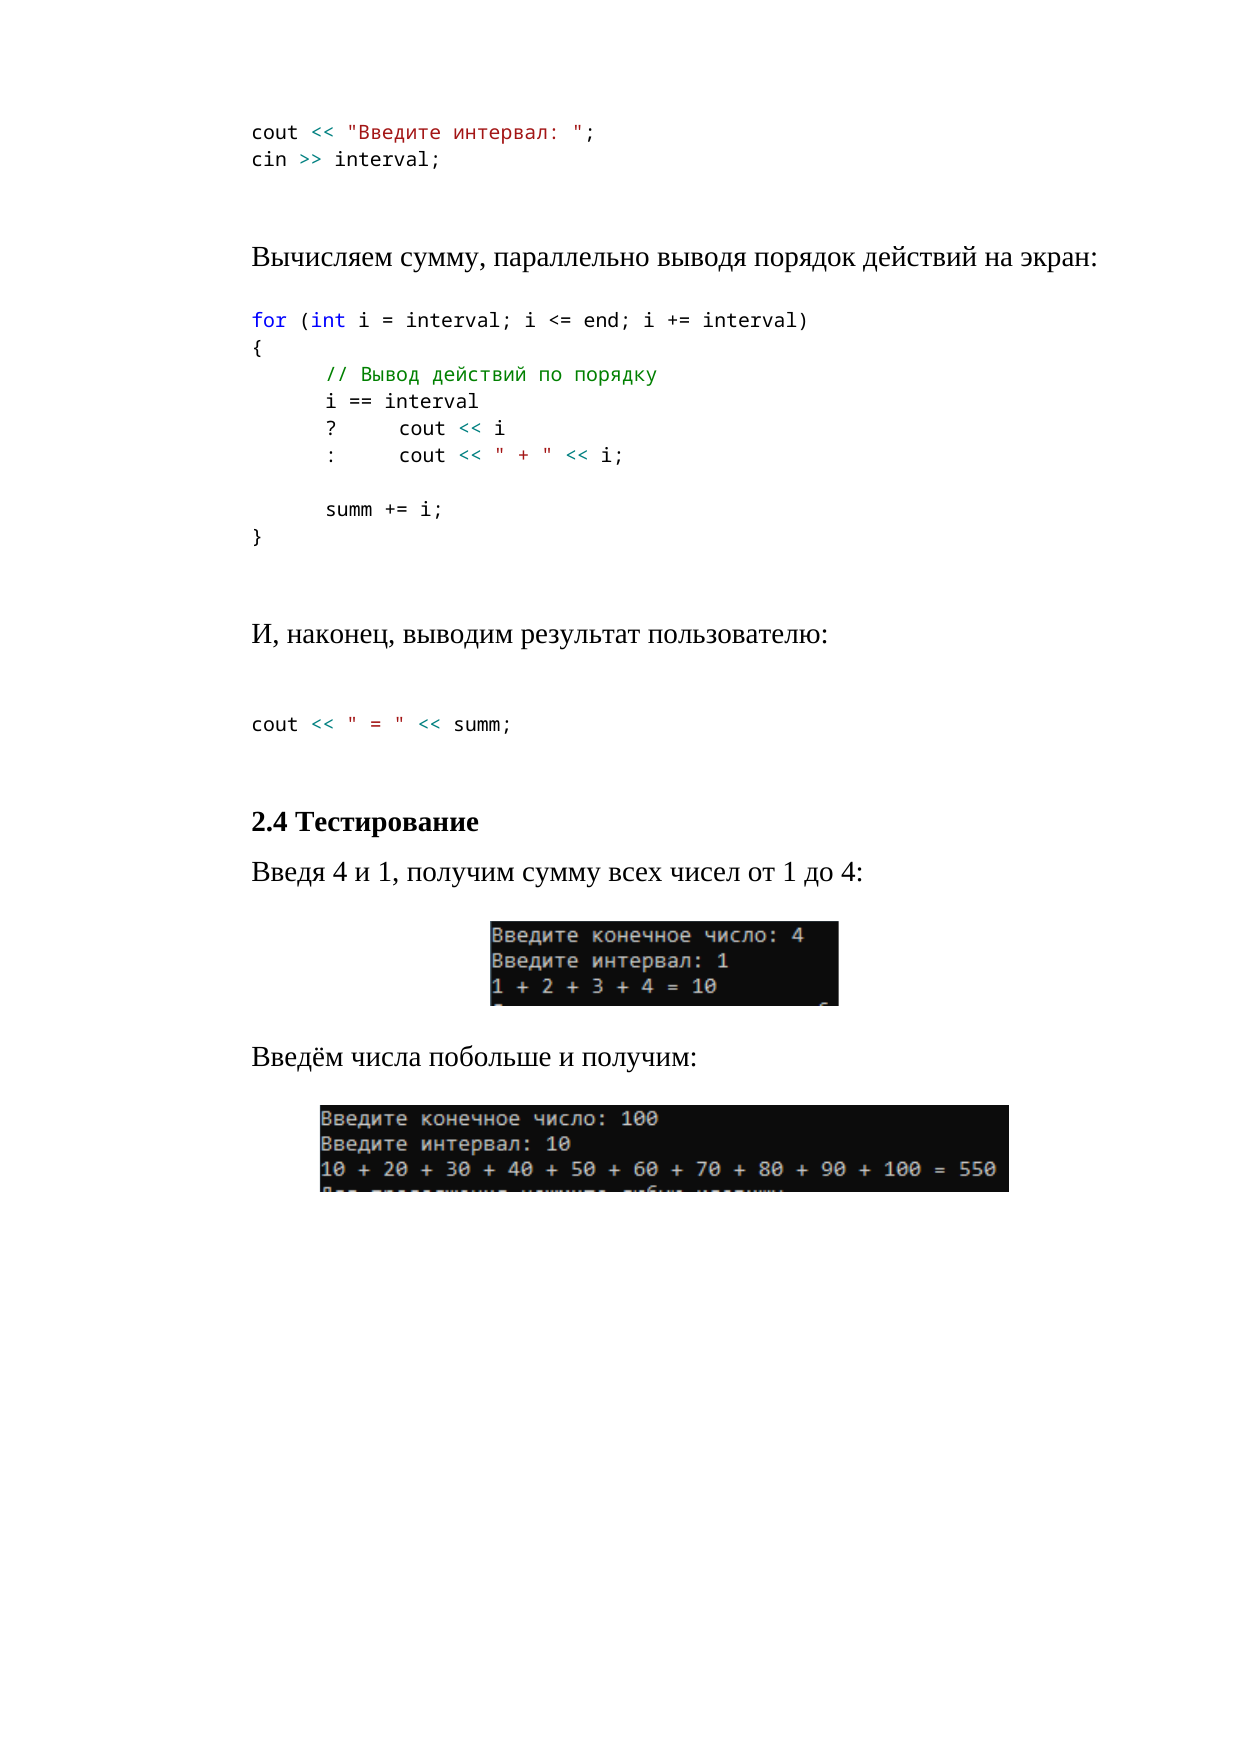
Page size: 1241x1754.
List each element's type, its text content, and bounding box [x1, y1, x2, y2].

text cout << "Введите интервал: "; [177, 118, 1152, 145]
text cout << " = " << summ; [177, 710, 1152, 737]
picture [490, 921, 839, 1006]
text Введя 4 и 1, получим сумму всех чисел от 1 до 4: [177, 854, 1152, 888]
text summ += i; [177, 495, 1152, 522]
text for (int i = interval; i <= end; i += interval) [177, 306, 1152, 333]
text Вычисляем сумму, параллельно выводя порядок действий на экран: [177, 239, 1152, 273]
text // Вывод действий по порядку [177, 360, 1152, 387]
text i == interval [177, 387, 1152, 414]
subtitle 2.4 Тестирование [177, 804, 1152, 837]
text И, наконец, выводим результат пользователю: [177, 616, 1152, 649]
text cin >> interval; [177, 145, 1152, 172]
picture [319, 1105, 1009, 1192]
text : cout << " + " << i; [177, 441, 1152, 468]
text } [177, 522, 1152, 549]
text { [177, 333, 1152, 360]
text Введём числа побольше и получим: [177, 1039, 1152, 1072]
text ? cout << i [177, 414, 1152, 441]
